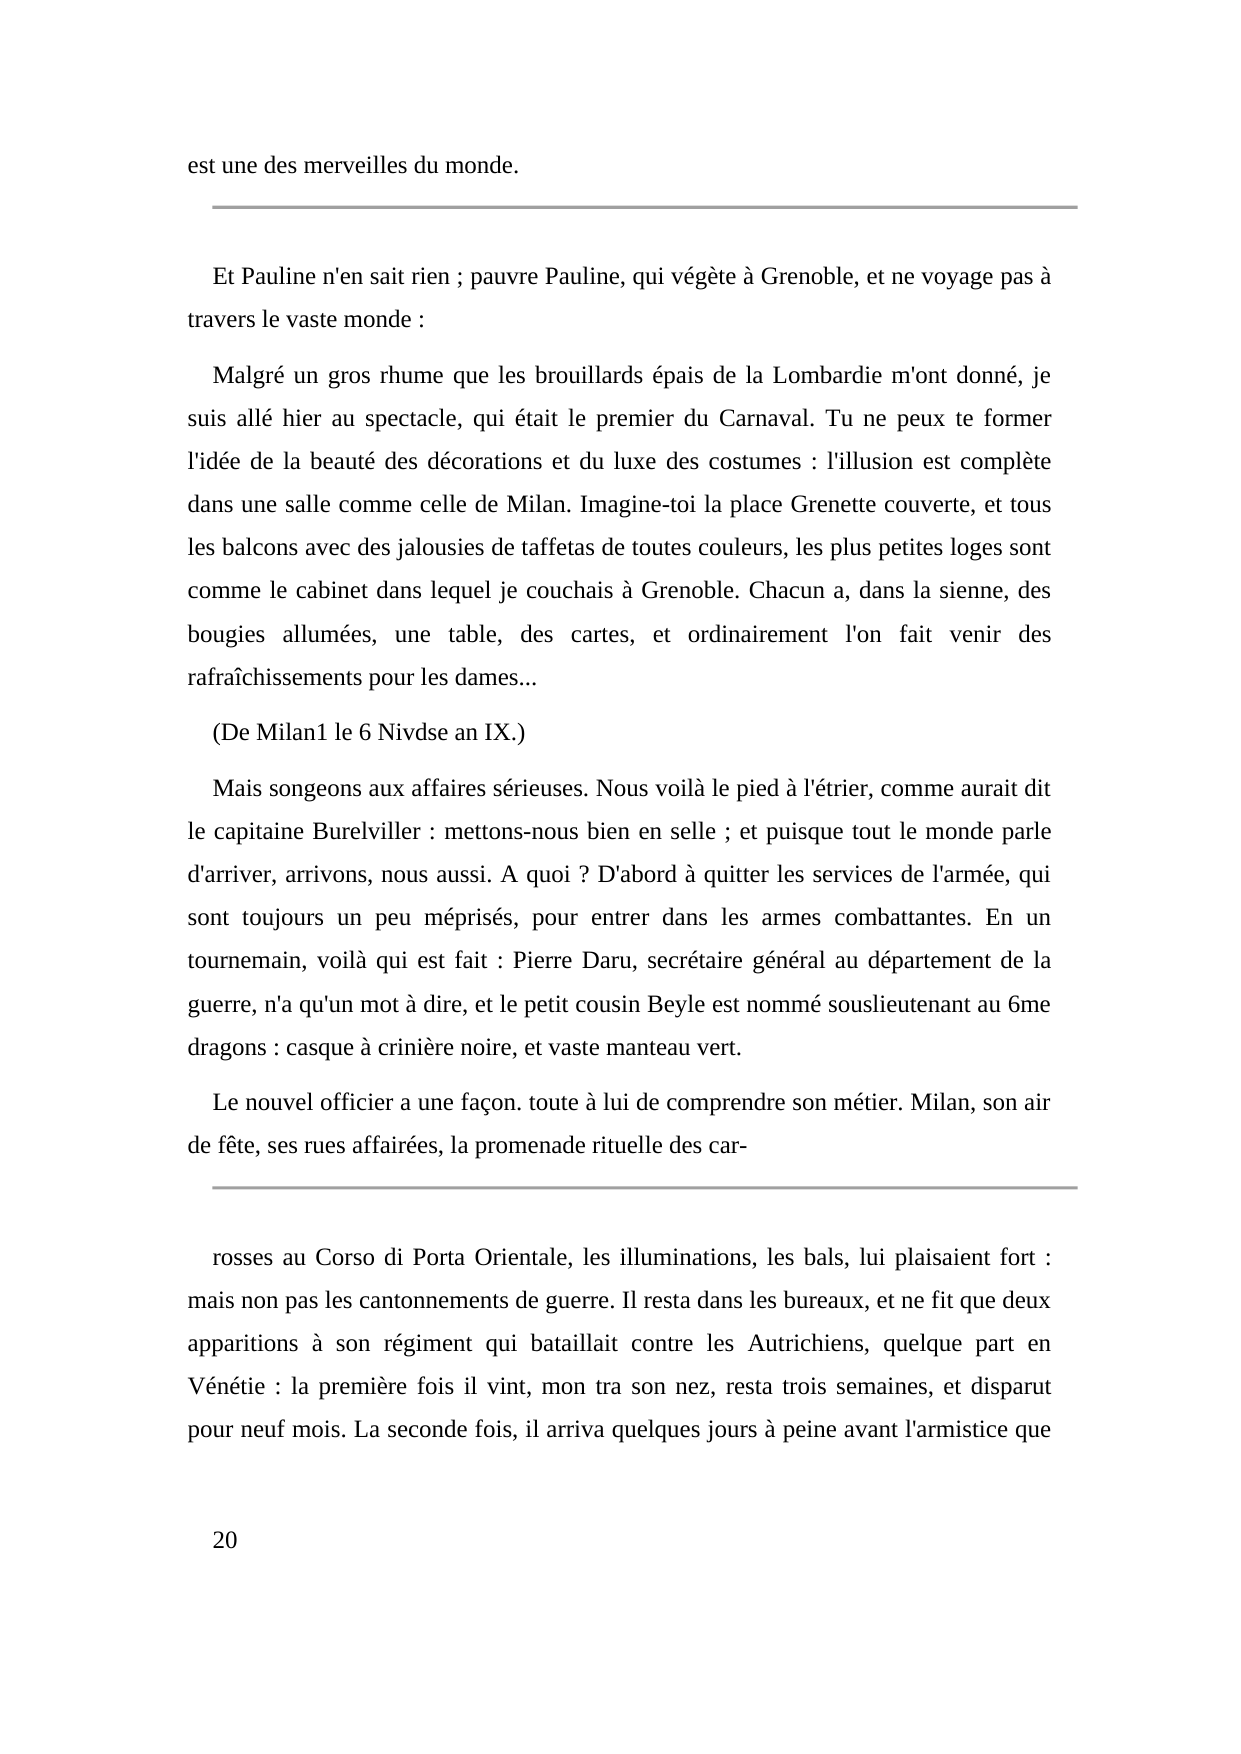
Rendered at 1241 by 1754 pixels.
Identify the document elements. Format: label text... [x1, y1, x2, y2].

text (De Milan1 le 6 Nivdse an IX.) [187, 717, 1053, 746]
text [187, 1242, 1053, 1443]
text Et Pauline n'en sait rien ; pauvre Pauline, qui végète à Grenoble, et ne voyage pas à travers le vaste monde : [187, 261, 1053, 333]
text Mais songeons aux affaires sérieuses. Nous voilà le pied à l'étrier, comme aurait dit le capitaine Burelviller : mettons-nous bien en selle ; et puisque tout le monde parle d'arriver, arrivons, nous aussi. A quoi ? D'abord à quitter les services de l'armée, qui sont toujours un peu méprisés, pour entrer dans les armes combattantes. En un tournemain, voilà qui est fait : Pierre Daru, secrétaire général au département de la guerre, n'a qu'un mot à dire, et le petit cousin Beyle est nommé souslieutenant au 6me dragons : casque à crinière noire, et vaste manteau vert. [187, 773, 1053, 1061]
text Malgré un gros rhume que les brouillards épais de la Lombardie m'ont donné, je suis allé hier au spectacle, qui était le premier du Carnaval. Tu ne peux te former l'idée de la beauté des décorations et du luxe des costumes : l'illusion est complète dans une salle comme celle de Milan. Imagine-toi la place Grenette couverte, et tous les balcons avec des jalousies de taffetas de toutes couleurs, les plus petites loges sont comme le cabinet dans lequel je couchais à Grenoble. Chacun a, dans la sienne, des bougies allumées, une table, des cartes, et ordinairement l'on fait venir des rafraîchissements pour les dames... [187, 360, 1053, 691]
text Le nouvel officier a une façon. toute à lui de comprendre son métier. Milan, son air de fête, ses rues affairées, la promenade rituelle des car- [187, 1087, 1053, 1159]
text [187, 150, 1053, 179]
